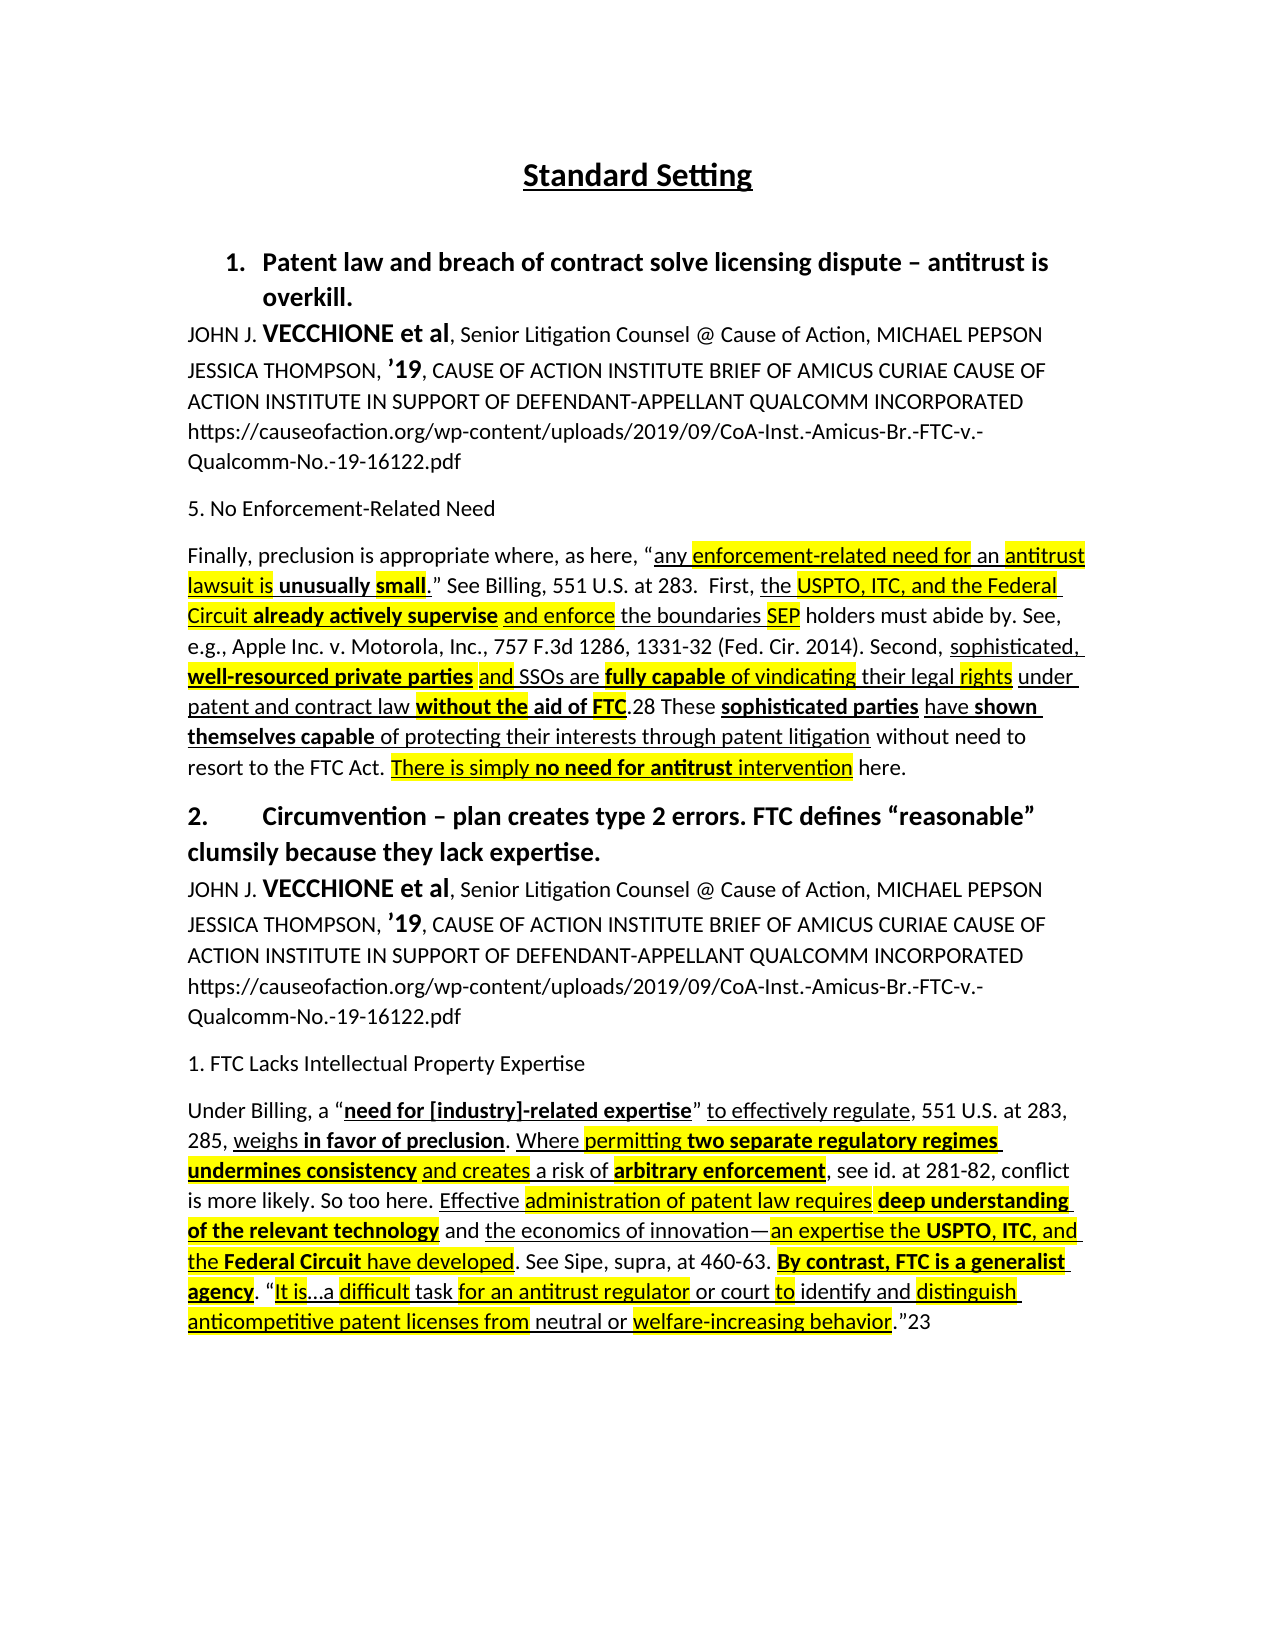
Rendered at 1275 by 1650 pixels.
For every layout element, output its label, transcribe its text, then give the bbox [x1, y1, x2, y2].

subtitle Standard Setting [187, 154, 1087, 195]
text Finally, preclusion is appropriate where, as here, “any enforcement-related need for an antitrust lawsuit is unusually small.” See Billing, 551 U.S. at 283. First, the USPTO, ITC, and the Federal Circuit already actively supervise and enforce the boundaries SEP holders must abide by. See, e.g., Apple Inc. v. Motorola, Inc., 757 F.3d 1286, 1331-32 (Fed. Cir. 2014). Second, sophisticated, well-resourced private parties and SSOs are fully capable of vindicating their legal rights under patent and contract law without the aid of FTC.28 These sophisticated parties have shown themselves capable of protecting their interests through patent litigation without need to resort to the FTC Act. There is simply no need for antitrust intervention here. [187, 541, 1087, 781]
text JOHN J. VECCHIONE et al, Senior Litigation Counsel @ Cause of Action, MICHAEL PEPSON JESSICA THOMPSON, ’19, CAUSE OF ACTION INSTITUTE BRIEF OF AMICUS CURIAE CAUSE OF ACTION INSTITUTE IN SUPPORT OF DEFENDANT-APPELLANT QUALCOMM INCORPORATED https://causeofaction.org/wp-content/uploads/2019/09/CoA-Inst.-Amicus-Br.-FTC-v.-Qualcomm-No.-19-16122.pdf [187, 316, 1087, 476]
subtitle Patent law and breach of contract solve licensing dispute – antitrust is overkill. [225, 245, 1087, 314]
subtitle Circumvention – plan creates type 2 errors. FTC defines “reasonable” clumsily because they lack expertise. [187, 799, 1087, 868]
text Under Billing, a “need for [industry]-related expertise” to effectively regulate, 551 U.S. at 283, 285, weighs in favor of preclusion. Where permitting two separate regulatory regimes undermines consistency and creates a risk of arbitrary enforcement, see id. at 281-82, conflict is more likely. So too here. Effective administration of patent law requires deep understanding of the relevant technology and the economics of innovation—an expertise the USPTO, ITC, and the Federal Circuit have developed. See Sipe, supra, at 460-63. By contrast, FTC is a generalist agency. “It is…a difficult task for an antitrust regulator or court to identify and distinguish anticompetitive patent licenses from neutral or welfare-increasing behavior.”23 [187, 1096, 1087, 1335]
text JOHN J. VECCHIONE et al, Senior Litigation Counsel @ Cause of Action, MICHAEL PEPSON JESSICA THOMPSON, ’19, CAUSE OF ACTION INSTITUTE BRIEF OF AMICUS CURIAE CAUSE OF ACTION INSTITUTE IN SUPPORT OF DEFENDANT-APPELLANT QUALCOMM INCORPORATED https://causeofaction.org/wp-content/uploads/2019/09/CoA-Inst.-Amicus-Br.-FTC-v.-Qualcomm-No.-19-16122.pdf [187, 871, 1087, 1030]
text 1. FTC Lacks Intellectual Property Expertise [187, 1049, 1087, 1077]
text 5. No Enforcement-Related Need [187, 494, 1087, 522]
